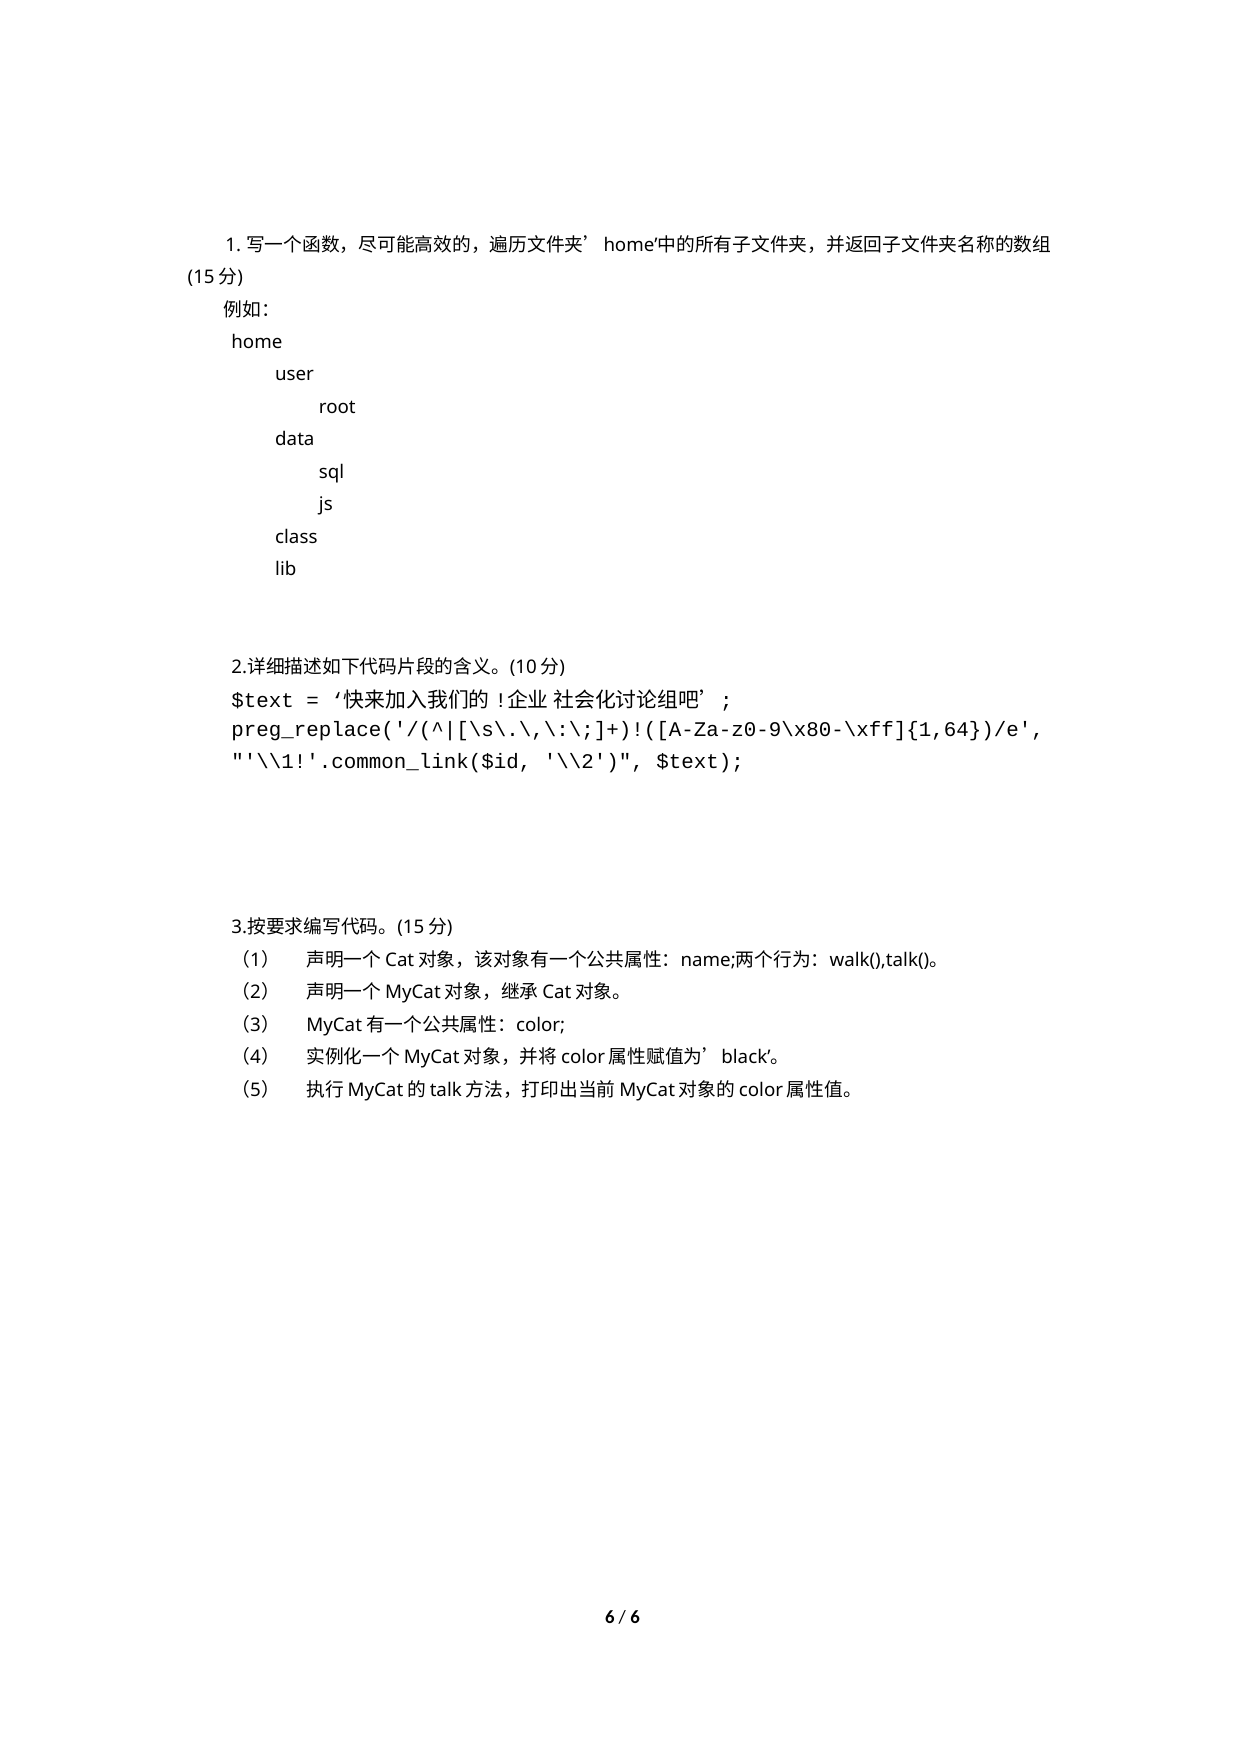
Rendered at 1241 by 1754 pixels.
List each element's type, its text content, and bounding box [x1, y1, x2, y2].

list 声明一个Cat对象，该对象有一个公共属性：name;两个行为：walk(),talk()。 [231, 942, 1053, 974]
text user [231, 357, 1053, 389]
text 例如： [187, 292, 1053, 324]
text js [231, 487, 1053, 519]
list 声明一个MyCat对象，继承Cat对象。 [231, 974, 1053, 1007]
list MyCat有一个公共属性：color; [231, 1007, 1053, 1039]
text home [187, 324, 1053, 357]
text $text = ‘快来加入我们的 !企业 社会化讨论组吧’; [231, 682, 1053, 714]
text sql [231, 454, 1053, 487]
text preg_replace('/(^|[\s\.\,\:\;]+)!([A-Za-z0-9\x80-\xff]{1,64})/e', "'\\1!'.common_link($id, '\\2')", $text); [231, 714, 1053, 779]
list 实例化一个MyCat对象，并将color属性赋值为’black’。 [231, 1039, 1053, 1072]
text root [231, 389, 1053, 422]
text 3.按要求编写代码。(15分) [231, 877, 1053, 942]
text lib [231, 552, 1053, 617]
text 2.详细描述如下代码片段的含义。(10分) [231, 617, 1053, 682]
text class [231, 519, 1053, 552]
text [187, 162, 1053, 292]
text data [231, 422, 1053, 454]
list 执行MyCat的talk方法，打印出当前MyCat对象的color属性值。 [231, 1072, 1053, 1104]
